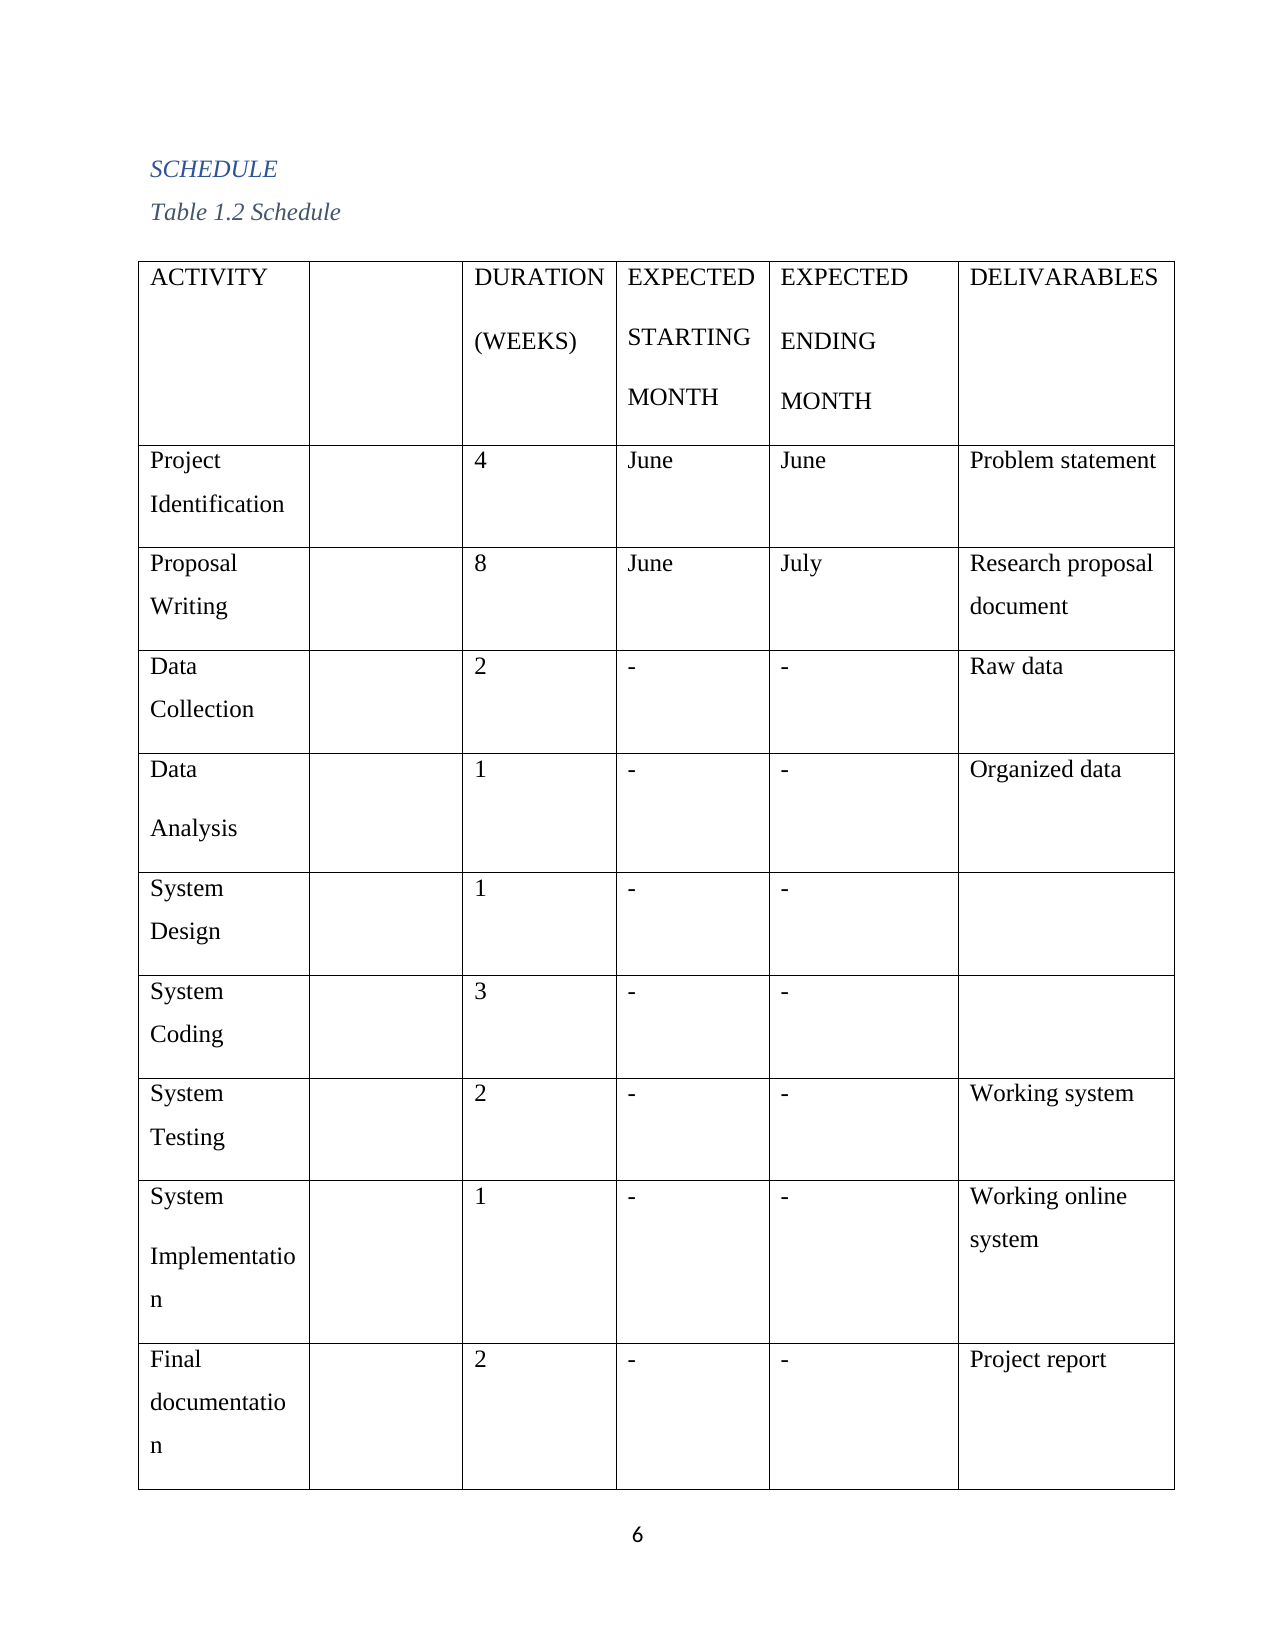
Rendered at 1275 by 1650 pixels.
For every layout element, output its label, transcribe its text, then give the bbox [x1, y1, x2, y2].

table_cell Proposal Writing [139, 548, 309, 650]
table_cell - [617, 976, 769, 1077]
table_cell [310, 873, 462, 975]
table_cell - [617, 1344, 769, 1488]
table_cell Problem statement [959, 446, 1174, 547]
table_cell [310, 976, 462, 1077]
table_cell - [770, 1344, 958, 1488]
table_cell Project Identification [139, 446, 309, 547]
subtitle SCHEDULE [150, 154, 1125, 183]
table_cell July [770, 548, 958, 650]
table_header EXPECTED ENDING MONTH [770, 262, 958, 444]
table_cell - [617, 651, 769, 753]
table_cell Raw data [959, 651, 1174, 753]
table_cell - [770, 976, 958, 1077]
table_cell [310, 754, 462, 872]
table_cell 2 [463, 1344, 616, 1488]
table_cell - [617, 754, 769, 872]
table_cell Project report [959, 1344, 1174, 1488]
table_cell [310, 1181, 462, 1343]
table_cell System Testing [139, 1079, 309, 1180]
table_cell 8 [463, 548, 616, 650]
table_cell [310, 651, 462, 753]
table_cell June [617, 548, 769, 650]
table_cell System Design [139, 873, 309, 975]
table_header ACTIVITY [139, 262, 309, 444]
table_cell [310, 548, 462, 650]
table_cell Organized data [959, 754, 1174, 872]
text Table 1.2 Schedule [150, 197, 1125, 226]
table_cell Final documentation [139, 1344, 309, 1488]
table_cell - [770, 651, 958, 753]
table_cell Working online system [959, 1181, 1174, 1343]
table_cell 3 [463, 976, 616, 1077]
table_cell [959, 873, 1174, 975]
table_cell [310, 1344, 462, 1488]
table_cell 1 [463, 1181, 616, 1343]
table_cell - [770, 1079, 958, 1180]
table_cell Data Collection [139, 651, 309, 753]
table_cell - [770, 873, 958, 975]
table_cell June [770, 446, 958, 547]
table_header EXPECTED STARTING MONTH [617, 262, 769, 444]
table_cell 2 [463, 651, 616, 753]
table_cell - [617, 873, 769, 975]
table_header DURATION (WEEKS) [463, 262, 616, 444]
table_cell Data Analysis [139, 754, 309, 872]
table_cell June [617, 446, 769, 547]
table_cell - [770, 1181, 958, 1343]
table_cell - [770, 754, 958, 872]
table_cell System Coding [139, 976, 309, 1077]
table_header DELIVARABLES [959, 262, 1174, 444]
table_cell - [617, 1079, 769, 1180]
table_cell [310, 446, 462, 547]
table_cell 2 [463, 1079, 616, 1180]
table_cell Research proposal document [959, 548, 1174, 650]
table_cell 1 [463, 754, 616, 872]
table_cell Working system [959, 1079, 1174, 1180]
table_cell 1 [463, 873, 616, 975]
table_cell - [617, 1181, 769, 1343]
table_cell 4 [463, 446, 616, 547]
table_cell [959, 976, 1174, 1077]
table_cell System Implementation [139, 1181, 309, 1343]
table_header [310, 262, 462, 444]
table_cell [310, 1079, 462, 1180]
